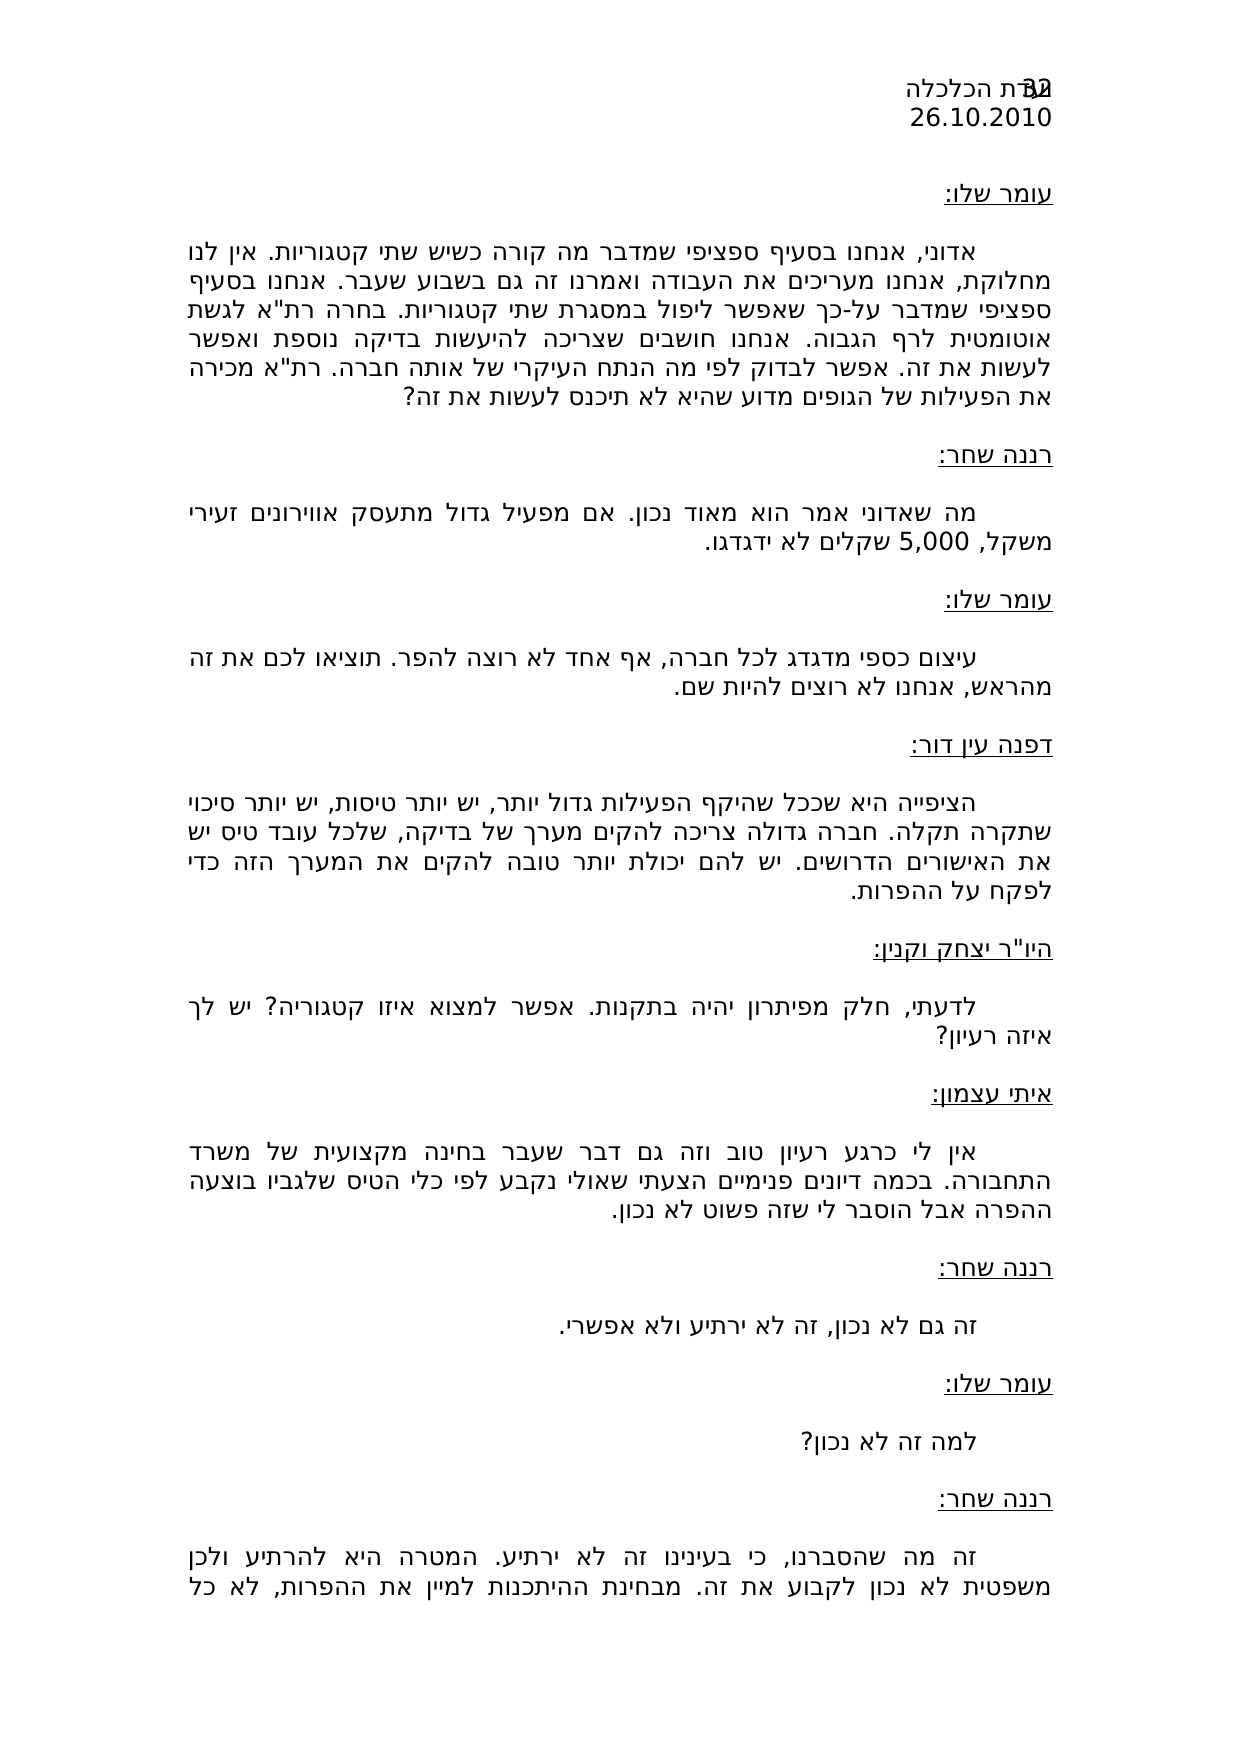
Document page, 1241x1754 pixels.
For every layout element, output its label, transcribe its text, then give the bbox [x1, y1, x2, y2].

text אין לי כרגע רעיון טוב וזה גם דבר שעבר בחינה מקצועית של משרד התחבורה. בכמה דיונים פנימיים הצעתי שאולי נקבע לפי כלי הטיס שלגביו בוצעה ההפרה אבל הוסבר לי שזה פשוט לא נכון. [187, 1137, 1053, 1224]
text זה גם לא נכון, זה לא ירתיע ולא אפשרי. [187, 1311, 1053, 1340]
text רננה שחר: [187, 1253, 1053, 1282]
text עומר שלו: [187, 179, 1053, 208]
text רננה שחר: [187, 1484, 1053, 1514]
text אדוני, אנחנו בסעיף ספציפי שמדבר מה קורה כשיש שתי קטגוריות. אין לנו מחלוקת, אנחנו מעריכים את העבודה ואמרנו זה גם בשבוע שעבר. אנחנו בסעיף ספציפי שמדבר על-כך שאפשר ליפול במסגרת שתי קטגוריות. בחרה רת"א לגשת אוטומטית לרף הגבוה. אנחנו חושבים שצריכה להיעשות בדיקה נוספת ואפשר לעשות את זה. אפשר לבדוק לפי מה הנתח העיקרי של אותה חברה. רת"א מכירה את הפעילות של הגופים מדוע שהיא לא תיכנס לעשות את זה? [187, 237, 1053, 412]
text דפנה עין דור: [187, 730, 1053, 759]
text עומר שלו: [187, 585, 1053, 614]
text לדעתי, חלק מפיתרון יהיה בתקנות. אפשר למצוא איזו קטגוריה? יש לך איזה רעיון? [187, 992, 1053, 1050]
text היו"ר יצחק וקנין: [187, 934, 1053, 963]
text איתי עצמון: [187, 1079, 1053, 1108]
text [187, 1542, 1053, 1601]
text מה שאדוני אמר הוא מאוד נכון. אם מפעיל גדול מתעסק אווירונים זעירי משקל, 5,000 שקלים לא ידגדגו. [187, 498, 1053, 557]
text הציפייה היא שככל שהיקף הפעילות גדול יותר, יש יותר טיסות, יש יותר סיכוי שתקרה תקלה. חברה גדולה צריכה להקים מערך של בדיקה, שלכל עובד טיס יש את האישורים הדרושים. יש להם יכולת יותר טובה להקים את המערך הזה כדי לפקח על ההפרות. [187, 788, 1053, 905]
text עומר שלו: [187, 1369, 1053, 1398]
text למה זה לא נכון? [187, 1427, 1053, 1456]
text עיצום כספי מדגדג לכל חברה, אף אחד לא רוצה להפר. תוציאו לכם את זה מהראש, אנחנו לא רוצים להיות שם. [187, 643, 1053, 702]
text רננה שחר: [187, 440, 1053, 469]
